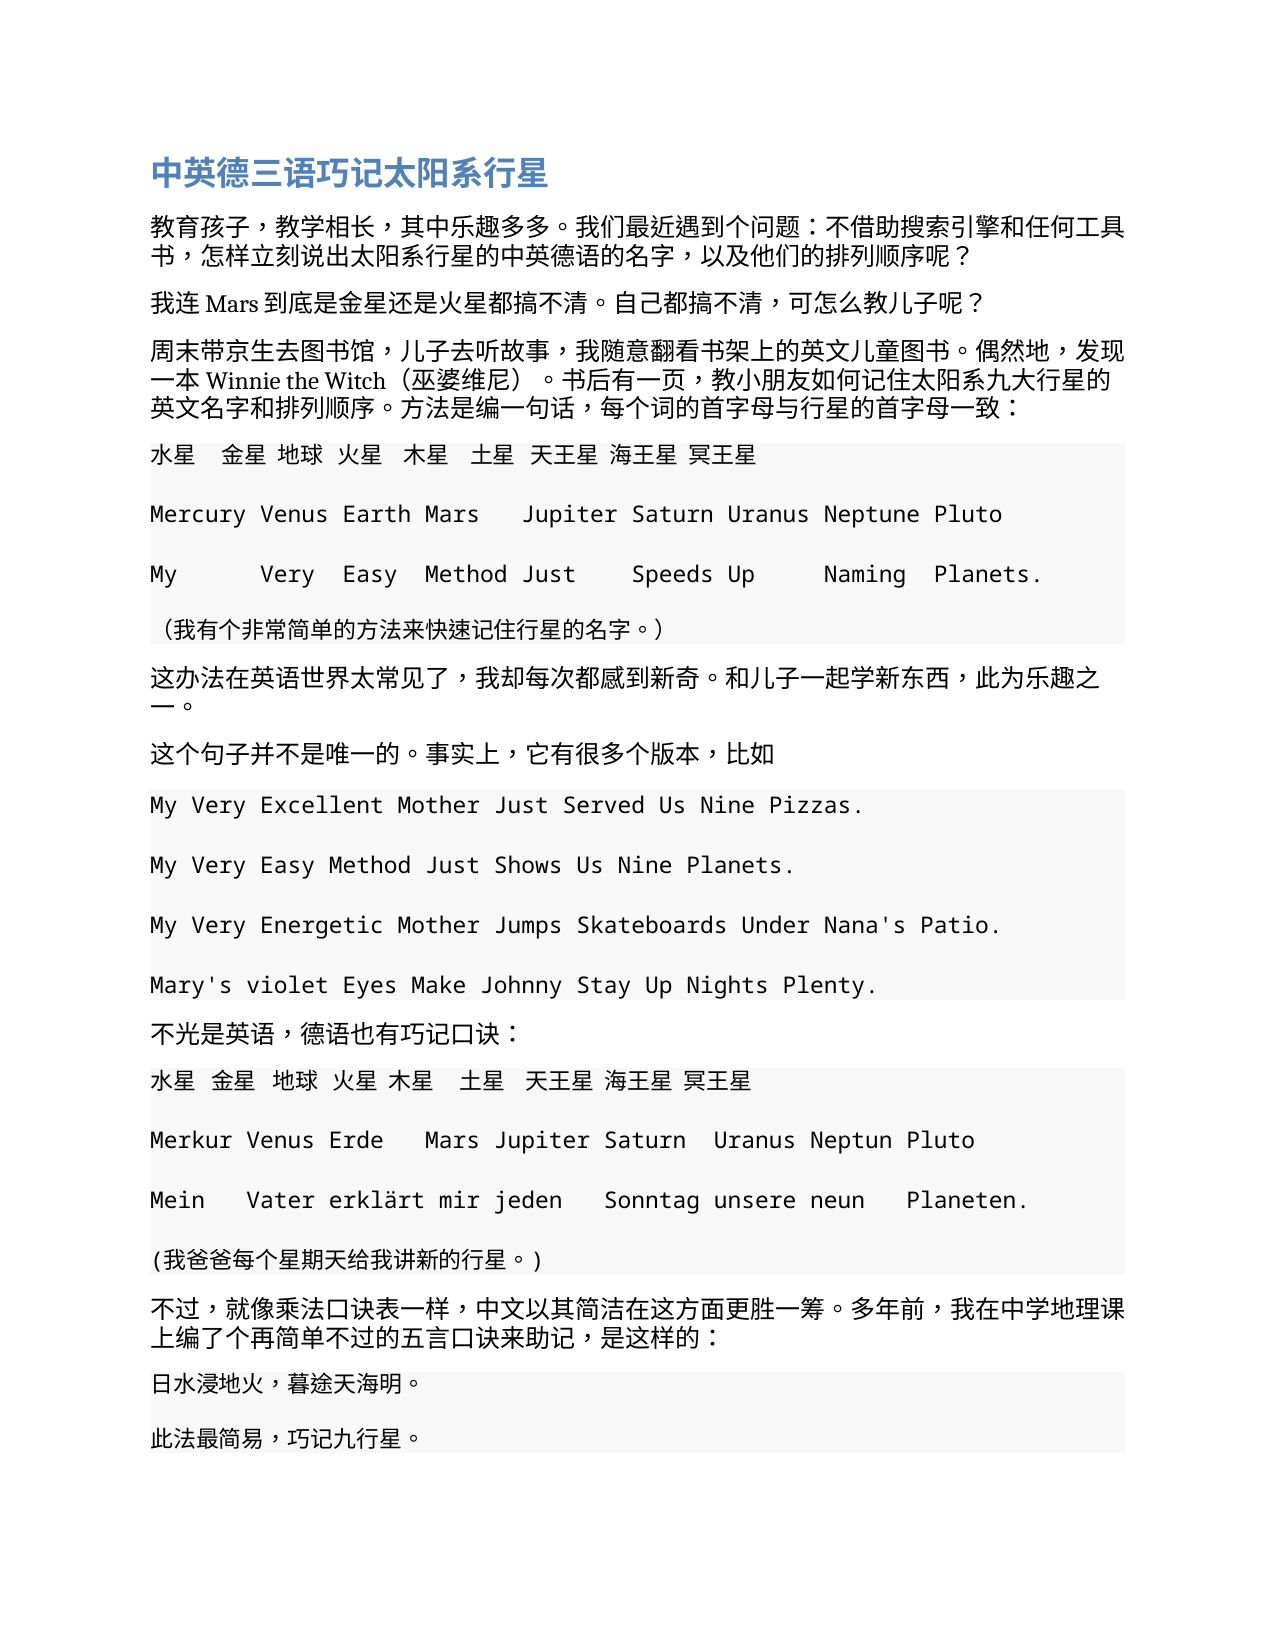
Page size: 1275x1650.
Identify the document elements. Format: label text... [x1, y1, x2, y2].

text 水星 金星 地球 火星 木星 土星 天王星 海王星 冥王星 Merkur Venus Erde Mars Jupiter Saturn Uranus Neptun Pluto Mein Vater erklärt mir jeden Sonntag unsere neun Planeten. (我爸爸每个星期天给我讲新的行星。) [150, 1068, 1125, 1275]
text 教育孩子，教学相长，其中乐趣多多。我们最近遇到个问题：不借助搜索引擎和任何工具书，怎样立刻说出太阳系行星的中英德语的名字，以及他们的排列顺序呢？ [150, 214, 1125, 272]
text 不光是英语，德语也有巧记口诀： [150, 1021, 1125, 1050]
text 我连Mars到底是金星还是火星都搞不清。自己都搞不清，可怎么教儿子呢？ [150, 290, 1125, 319]
text 周末带京生去图书馆，儿子去听故事，我随意翻看书架上的英文儿童图书。偶然地，发现一本 Winnie the Witch（巫婆维尼）。书后有一页，教小朋友如何记住太阳系九大行星的英文名字和排列顺序。方法是编一句话，每个词的首字母与行星的首字母一致： [150, 338, 1125, 424]
text 日水浸地火，暮途天海明。 此法最简易，巧记九行星。 [150, 1372, 1125, 1453]
text 这办法在英语世界太常见了，我却每次都感到新奇。和儿子一起学新东西，此为乐趣之一。 [150, 665, 1125, 723]
text 水星 金星 地球 火星 木星 土星 天王星 海王星 冥王星 Mercury Venus Earth Mars Jupiter Saturn Uranus Neptune Pluto My Very Easy Method Just Speeds Up Naming Planets. （我有个非常简单的方法来快速记住行星的名字。） [150, 443, 1125, 644]
text 这个句子并不是唯一的。事实上，它有很多个版本，比如 [150, 741, 1125, 770]
text My Very Excellent Mother Just Served Us Nine Pizzas. My Very Easy Method Just Shows Us Nine Planets. My Very Energetic Mother Jumps Skateboards Under Nana's Patio. Mary's violet Eyes Make Johnny Stay Up Nights Plenty. [150, 789, 1125, 1000]
subtitle 中英德三语巧记太阳系行星 [150, 150, 1125, 195]
text 不过，就像乘法口诀表一样，中文以其简洁在这方面更胜一筹。多年前，我在中学地理课上编了个再简单不过的五言口诀来助记，是这样的： [150, 1296, 1125, 1353]
